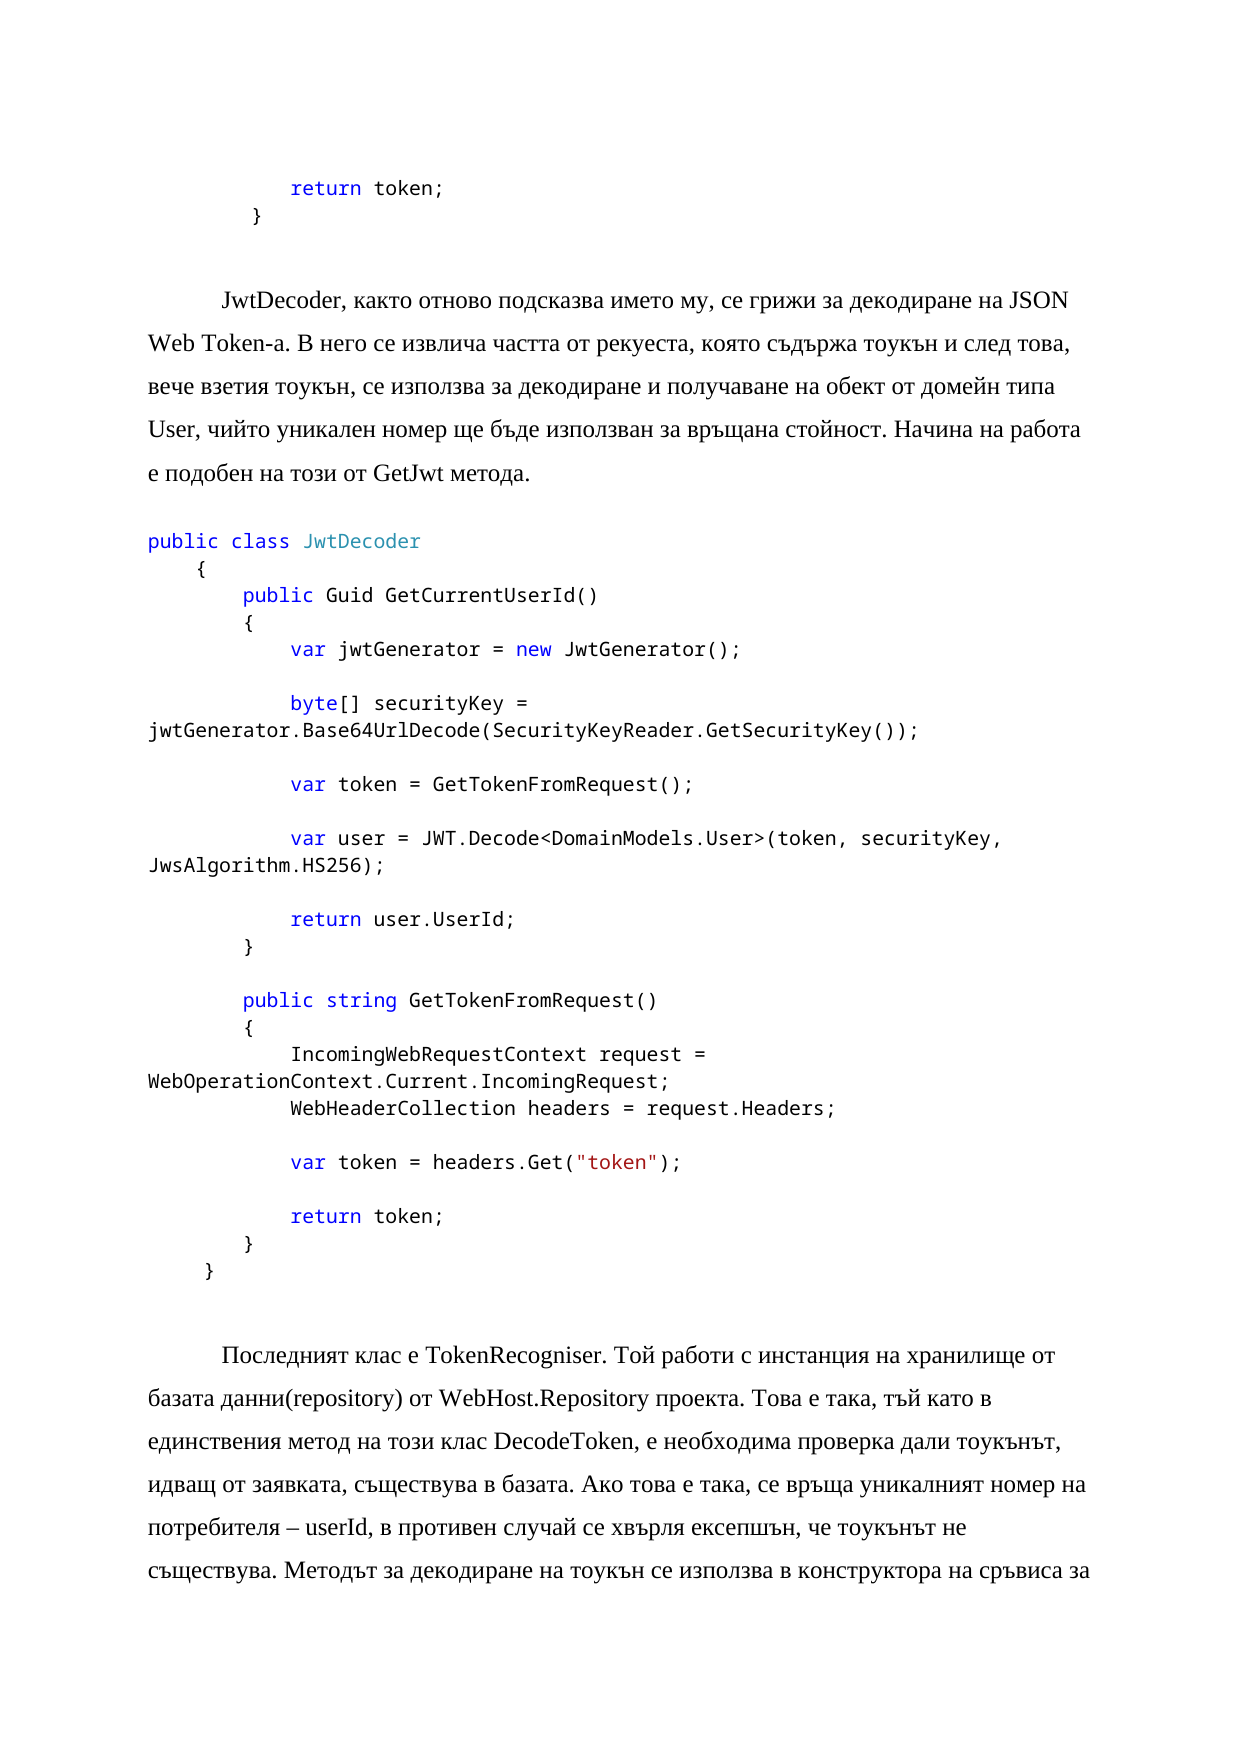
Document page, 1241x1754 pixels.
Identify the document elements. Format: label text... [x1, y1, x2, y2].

text } [148, 932, 1093, 959]
text { [148, 1013, 1093, 1040]
text var token = GetTokenFromRequest(); [148, 771, 1093, 797]
text IncomingWebRequestContext request = WebOperationContext.Current.IncomingRequest; [148, 1040, 1093, 1094]
text public Guid GetCurrentUserId() [148, 582, 1093, 609]
text } [148, 202, 1093, 228]
text public string GetTokenFromRequest() [148, 986, 1093, 1013]
text } [148, 1229, 1093, 1256]
text return user.UserId; [148, 905, 1093, 932]
text var jwtGenerator = new JwtGenerator(); [148, 636, 1093, 663]
text WebHeaderCollection headers = request.Headers; [148, 1094, 1093, 1121]
text var user = JWT.Decode<DomainModels.User>(token, securityKey, JwsAlgorithm.HS256); [148, 824, 1093, 878]
text byte[] securityKey = jwtGenerator.Base64UrlDecode(SecurityKeyReader.GetSecurityKey()); [148, 689, 1093, 743]
text { [148, 609, 1093, 636]
text JwtDecoder, както отново подсказва името му, се грижи за декодиране на JSON Web Token-а. В него се извлича частта от рекуеста, която съдържа тоукън и след това, вече взетия тоукън, се използва за декодиране и получаване на обект от домейн типа User, чийто уникален номер ще бъде използван за връщана стойност. Начина на работа е подобен на този от GetJwt метода. [148, 285, 1093, 486]
text } [148, 1256, 1093, 1283]
text var token = headers.Get("token"); [148, 1148, 1093, 1175]
text return token; [148, 174, 1093, 202]
text public class JwtDecoder [148, 528, 1093, 555]
text { [148, 555, 1093, 582]
text return token; [148, 1202, 1093, 1229]
